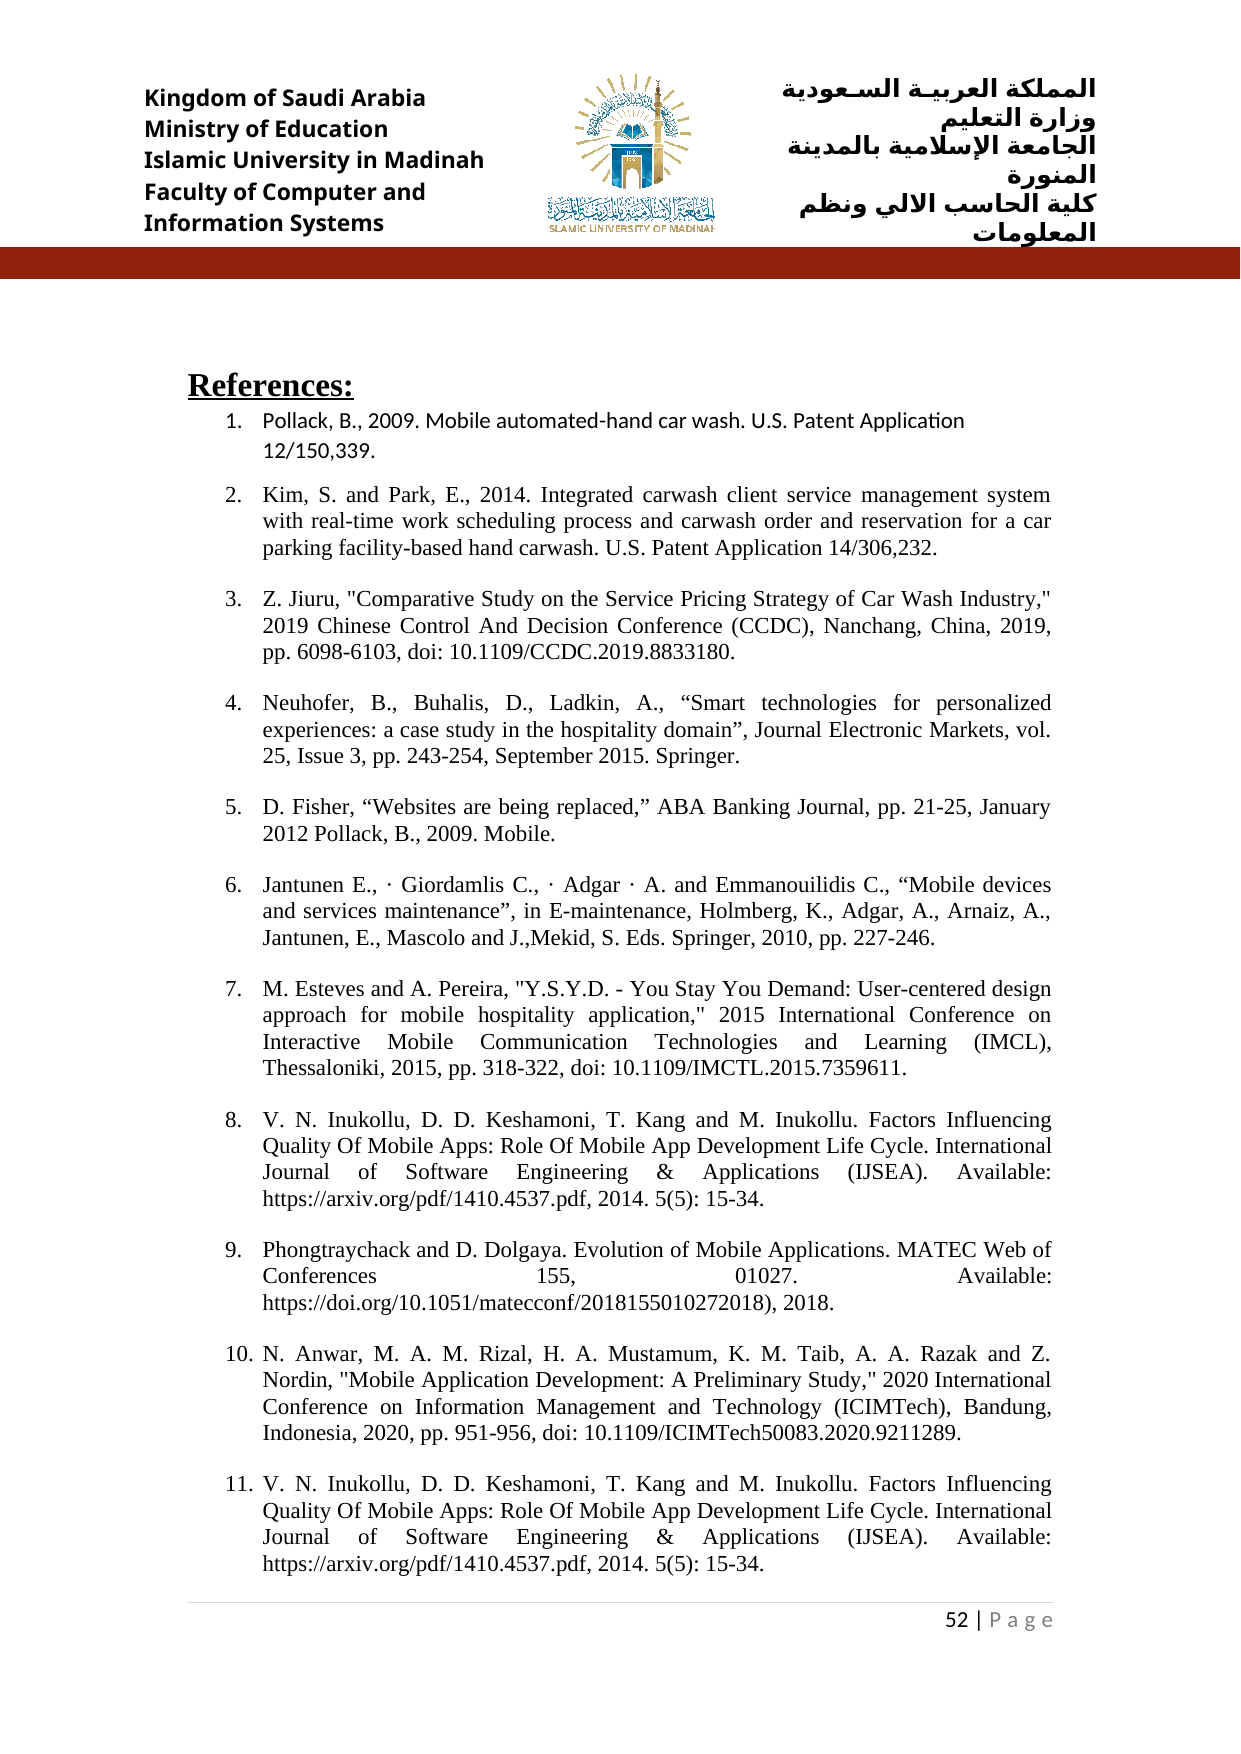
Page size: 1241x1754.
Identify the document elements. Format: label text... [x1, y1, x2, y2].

picture [546, 73, 715, 230]
list Z. Jiuru, "Comparative Study on the Service Pricing Strategy of Car Wash Industry," 2019 Chinese Control And Decision Conference (CCDC), Nanchang, China, 2019, pp. 6098-6103, doi: 10.1109/CCDC.2019.8833180. [225, 585, 1053, 664]
subtitle References: [187, 365, 1053, 403]
list Neuhofer, B., Buhalis, D., Ladkin, A., “Smart technologies for personalized experiences: a case study in the hospitality domain”, Journal Electronic Markets, vol. 25, Issue 3, pp. 243-254, September 2015. Springer. [225, 689, 1053, 768]
list V. N. Inukollu, D. D. Keshamoni, T. Kang and M. Inukollu. Factors Influencing Quality Of Mobile Apps: Role Of Mobile App Development Life Cycle. International Journal of Software Engineering & Applications (IJSEA). Available: https://arxiv.org/pdf/1410.4537.pdf, 2014. 5(5): 15-34. [225, 1106, 1053, 1211]
list V. N. Inukollu, D. D. Keshamoni, T. Kang and M. Inukollu. Factors Influencing Quality Of Mobile Apps: Role Of Mobile App Development Life Cycle. International Journal of Software Engineering & Applications (IJSEA). Available: https://arxiv.org/pdf/1410.4537.pdf, 2014. 5(5): 15-34. [225, 1471, 1053, 1576]
list Pollack, B., 2009. Mobile automated-hand car wash. U.S. Patent Application 12/150,339. [225, 406, 1053, 464]
list Kim, S. and Park, E., 2014. Integrated carwash client service management system with real-time work scheduling process and carwash order and reservation for a car parking facility-based hand carwash. U.S. Patent Application 14/306,232. [225, 481, 1053, 560]
list D. Fisher, “Websites are being replaced,” ABA Banking Journal, pp. 21-25, January 2012 Pollack, B., 2009. Mobile. [225, 793, 1053, 846]
list M. Esteves and A. Pereira, "Y.S.Y.D. - You Stay You Demand: User-centered design approach for mobile hospitality application," 2015 International Conference on Interactive Mobile Communication Technologies and Learning (IMCL), Thessaloniki, 2015, pp. 318-322, doi: 10.1109/IMCTL.2015.7359611. [225, 975, 1053, 1081]
list Phongtraychack and D. Dolgaya. Evolution of Mobile Applications. MATEC Web of Conferences 155, 01027. Available: https://doi.org/10.1051/matecconf/2018155010272018), 2018. [225, 1236, 1053, 1315]
list Jantunen E., · Giordamlis C., · Adgar · A. and Emmanouilidis C., “Mobile devices and services maintenance”, in E-maintenance, Holmberg, K., Adgar, A., Arnaiz, A., Jantunen, E., Mascolo and J.,Mekid, S. Eds. Springer, 2010, pp. 227-246. [225, 871, 1053, 950]
list N. Anwar, M. A. M. Rizal, H. A. Mustamum, K. M. Taib, A. A. Razak and Z. Nordin, "Mobile Application Development: A Preliminary Study," 2020 International Conference on Information Management and Technology (ICIMTech), Bandung, Indonesia, 2020, pp. 951-956, doi: 10.1109/ICIMTech50083.2020.9211289. [225, 1340, 1053, 1446]
